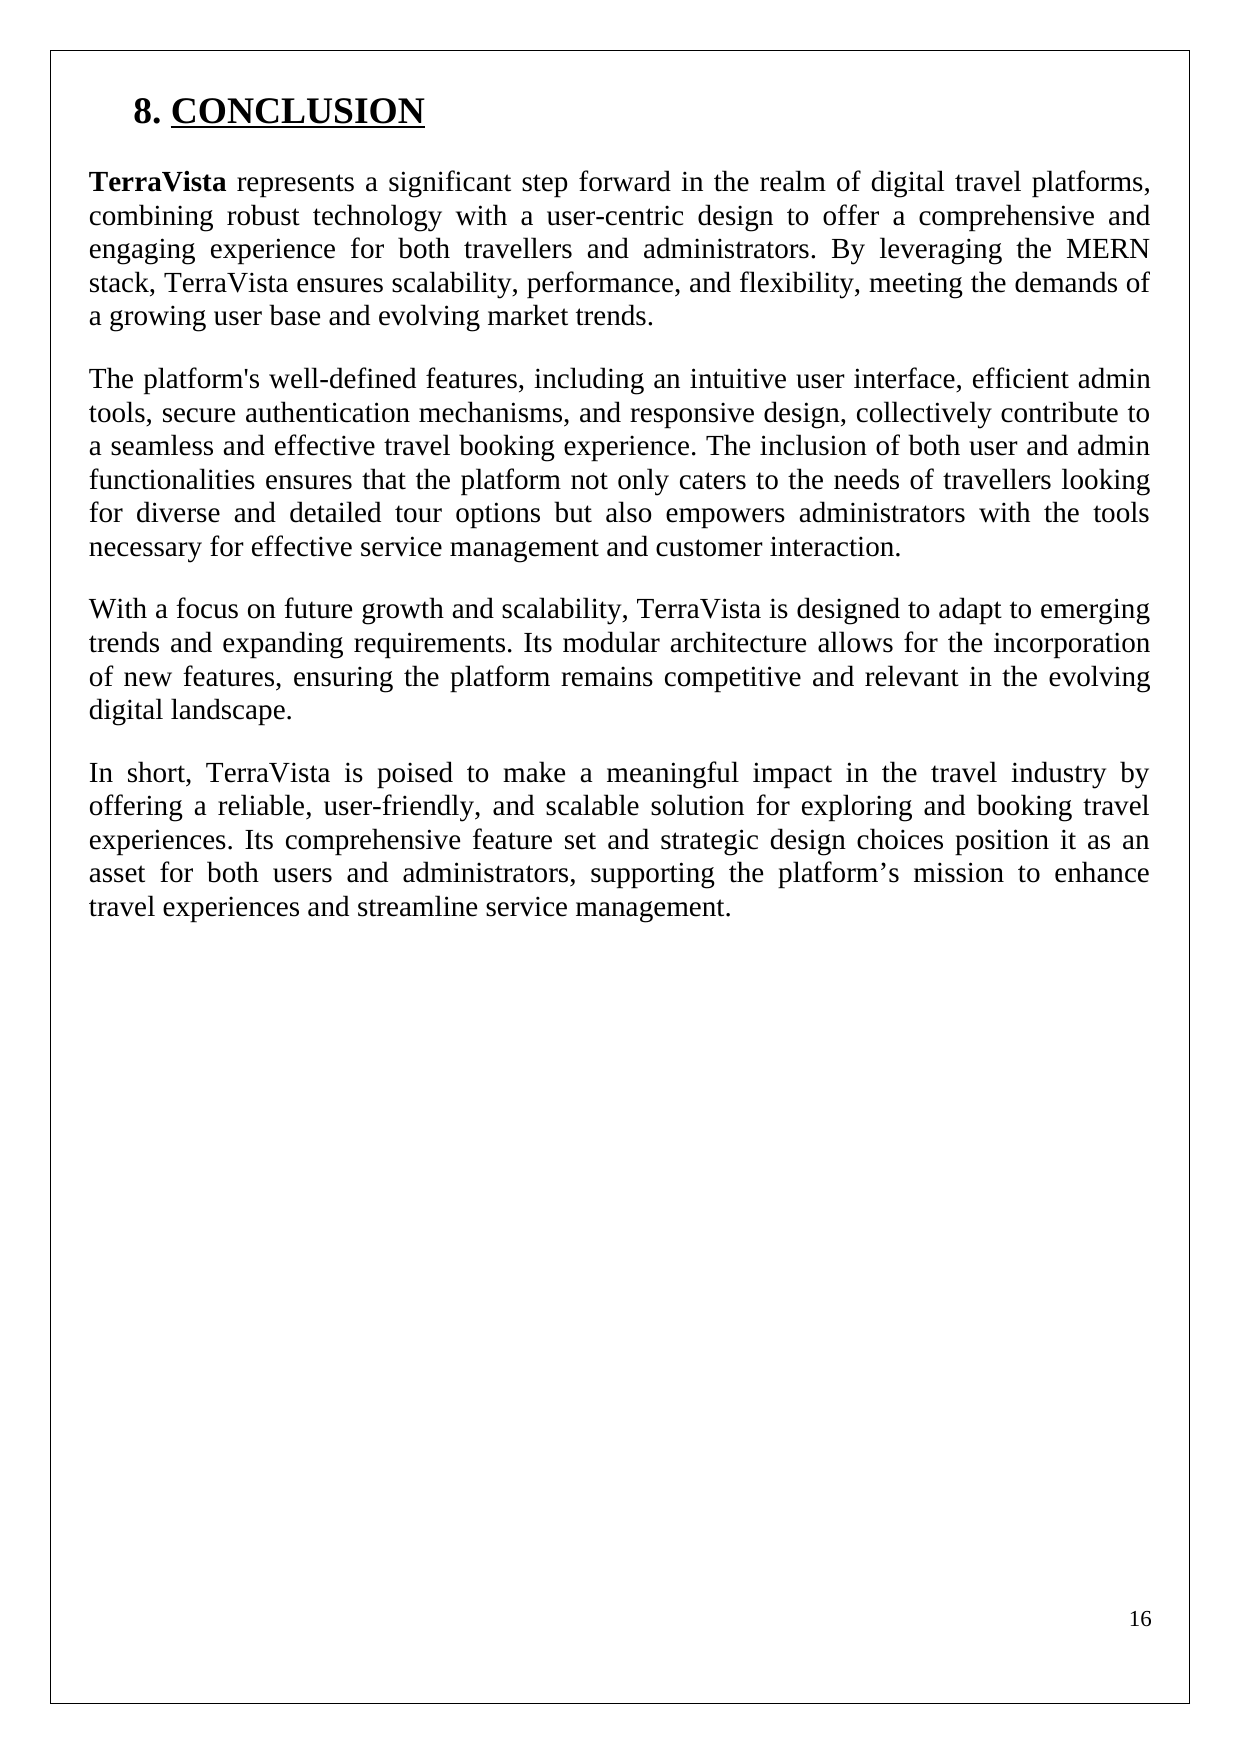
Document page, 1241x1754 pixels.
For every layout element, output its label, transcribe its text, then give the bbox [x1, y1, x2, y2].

list CONCLUSION [133, 89, 1152, 132]
text In short, TerraVista is poised to make a meaningful impact in the travel industry by offering a reliable, user-friendly, and scalable solution for exploring and booking travel experiences. Its comprehensive feature set and strategic design choices position it as an asset for both users and administrators, supporting the platform’s mission to enhance travel experiences and streamline service management. [89, 755, 1152, 923]
text The platform's well-defined features, including an intuitive user interface, efficient admin tools, secure authentication mechanisms, and responsive design, collectively contribute to a seamless and effective travel booking experience. The inclusion of both user and admin functionalities ensures that the platform not only caters to the needs of travellers looking for diverse and detailed tour options but also empowers administrators with the tools necessary for effective service management and customer interaction. [89, 361, 1152, 562]
text With a focus on future growth and scalability, TerraVista is designed to adapt to emerging trends and expanding requirements. Its modular architecture allows for the incorporation of new features, ensuring the platform remains competitive and relevant in the evolving digital landscape. [89, 592, 1152, 726]
text TerraVista represents a significant step forward in the realm of digital travel platforms, combining robust technology with a user-centric design to offer a comprehensive and engaging experience for both travellers and administrators. By leveraging the MERN stack, TerraVista ensures scalability, performance, and flexibility, meeting the demands of a growing user base and evolving market trends. [89, 164, 1152, 332]
